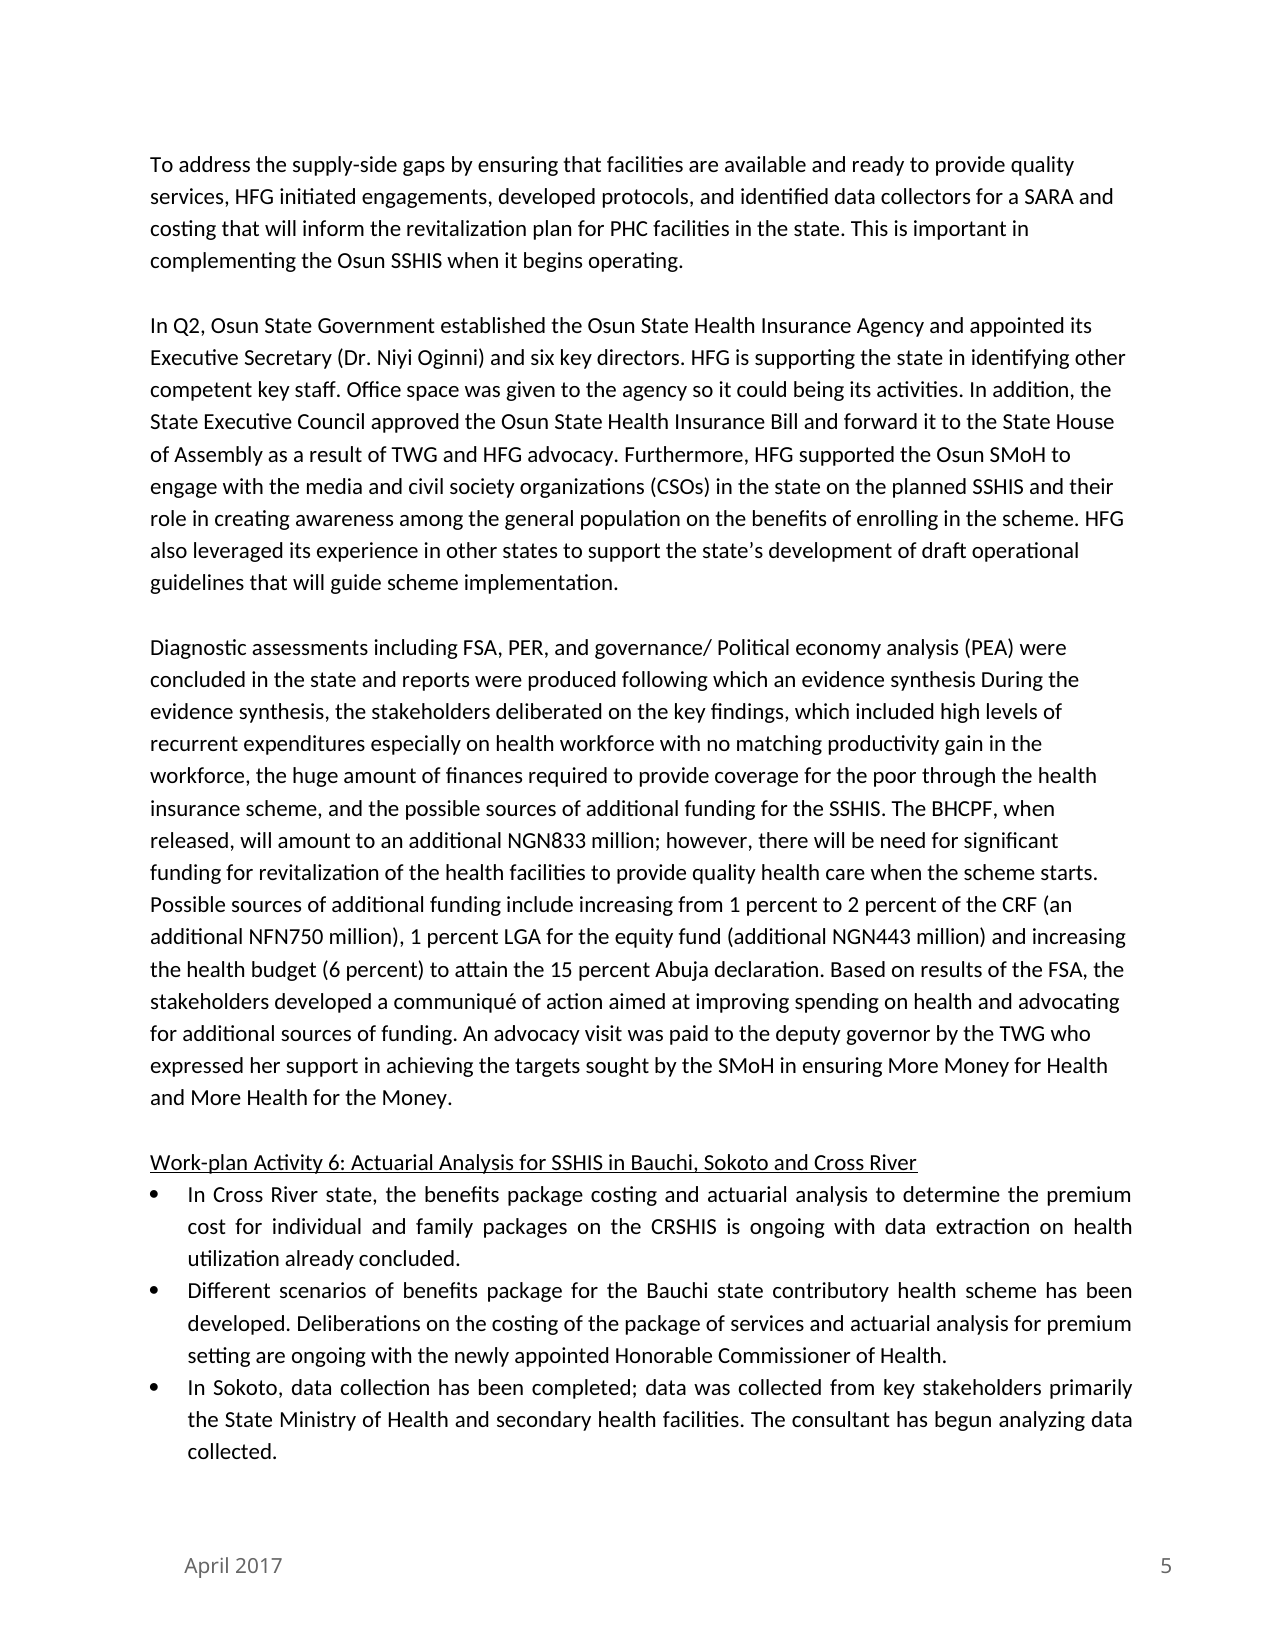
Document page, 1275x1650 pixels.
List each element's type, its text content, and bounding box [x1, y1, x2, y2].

text In Q2, Osun State Government established the Osun State Health Insurance Agency and appointed its Executive Secretary (Dr. Niyi Oginni) and six key directors. HFG is supporting the state in identifying other competent key staff. Office space was given to the agency so it could being its activities. In addition, the State Executive Council approved the Osun State Health Insurance Bill and forward it to the State House of Assembly as a result of TWG and HFG advocacy. Furthermore, HFG supported the Osun SMoH to engage with the media and civil society organizations (CSOs) in the state on the planned SSHIS and their role in creating awareness among the general population on the benefits of enrolling in the scheme. HFG also leveraged its experience in other states to support the state’s development of draft operational guidelines that will guide scheme implementation. [150, 311, 1134, 596]
list In Cross River state, the benefits package costing and actuarial analysis to determine the premium cost for individual and family packages on the CRSHIS is ongoing with data extraction on health utilization already concluded. [150, 1180, 1134, 1272]
text To address the supply-side gaps by ensuring that facilities are available and ready to provide quality services, HFG initiated engagements, developed protocols, and identified data collectors for a SARA and costing that will inform the revitalization plan for PHC facilities in the state. This is important in complementing the Osun SSHIS when it begins operating. [150, 150, 1134, 274]
text Work-plan Activity 6: Actuarial Analysis for SSHIS in Bauchi, Sokoto and Cross River [150, 1148, 1134, 1176]
list In Sokoto, data collection has been completed; data was collected from key stakeholders primarily the State Ministry of Health and secondary health facilities. The consultant has begun analyzing data collected. [150, 1373, 1134, 1466]
text Diagnostic assessments including FSA, PER, and governance/ Political economy analysis (PEA) were concluded in the state and reports were produced following which an evidence synthesis During the evidence synthesis, the stakeholders deliberated on the key findings, which included high levels of recurrent expenditures especially on health workforce with no matching productivity gain in the workforce, the huge amount of finances required to provide coverage for the poor through the health insurance scheme, and the possible sources of additional funding for the SSHIS. The BHCPF, when released, will amount to an additional NGN833 million; however, there will be need for significant funding for revitalization of the health facilities to provide quality health care when the scheme starts. Possible sources of additional funding include increasing from 1 percent to 2 percent of the CRF (an additional NFN750 million), 1 percent LGA for the equity fund (additional NGN443 million) and increasing the health budget (6 percent) to attain the 15 percent Abuja declaration. Based on results of the FSA, the stakeholders developed a communiqué of action aimed at improving spending on health and advocating for additional sources of funding. An advocacy visit was paid to the deputy governor by the TWG who expressed her support in achieving the targets sought by the SMoH in ensuring More Money for Health and More Health for the Money. [150, 633, 1134, 1111]
list Different scenarios of benefits package for the Bauchi state contributory health scheme has been developed. Deliberations on the costing of the package of services and actuarial analysis for premium setting are ongoing with the newly appointed Honorable Commissioner of Health. [150, 1277, 1134, 1369]
